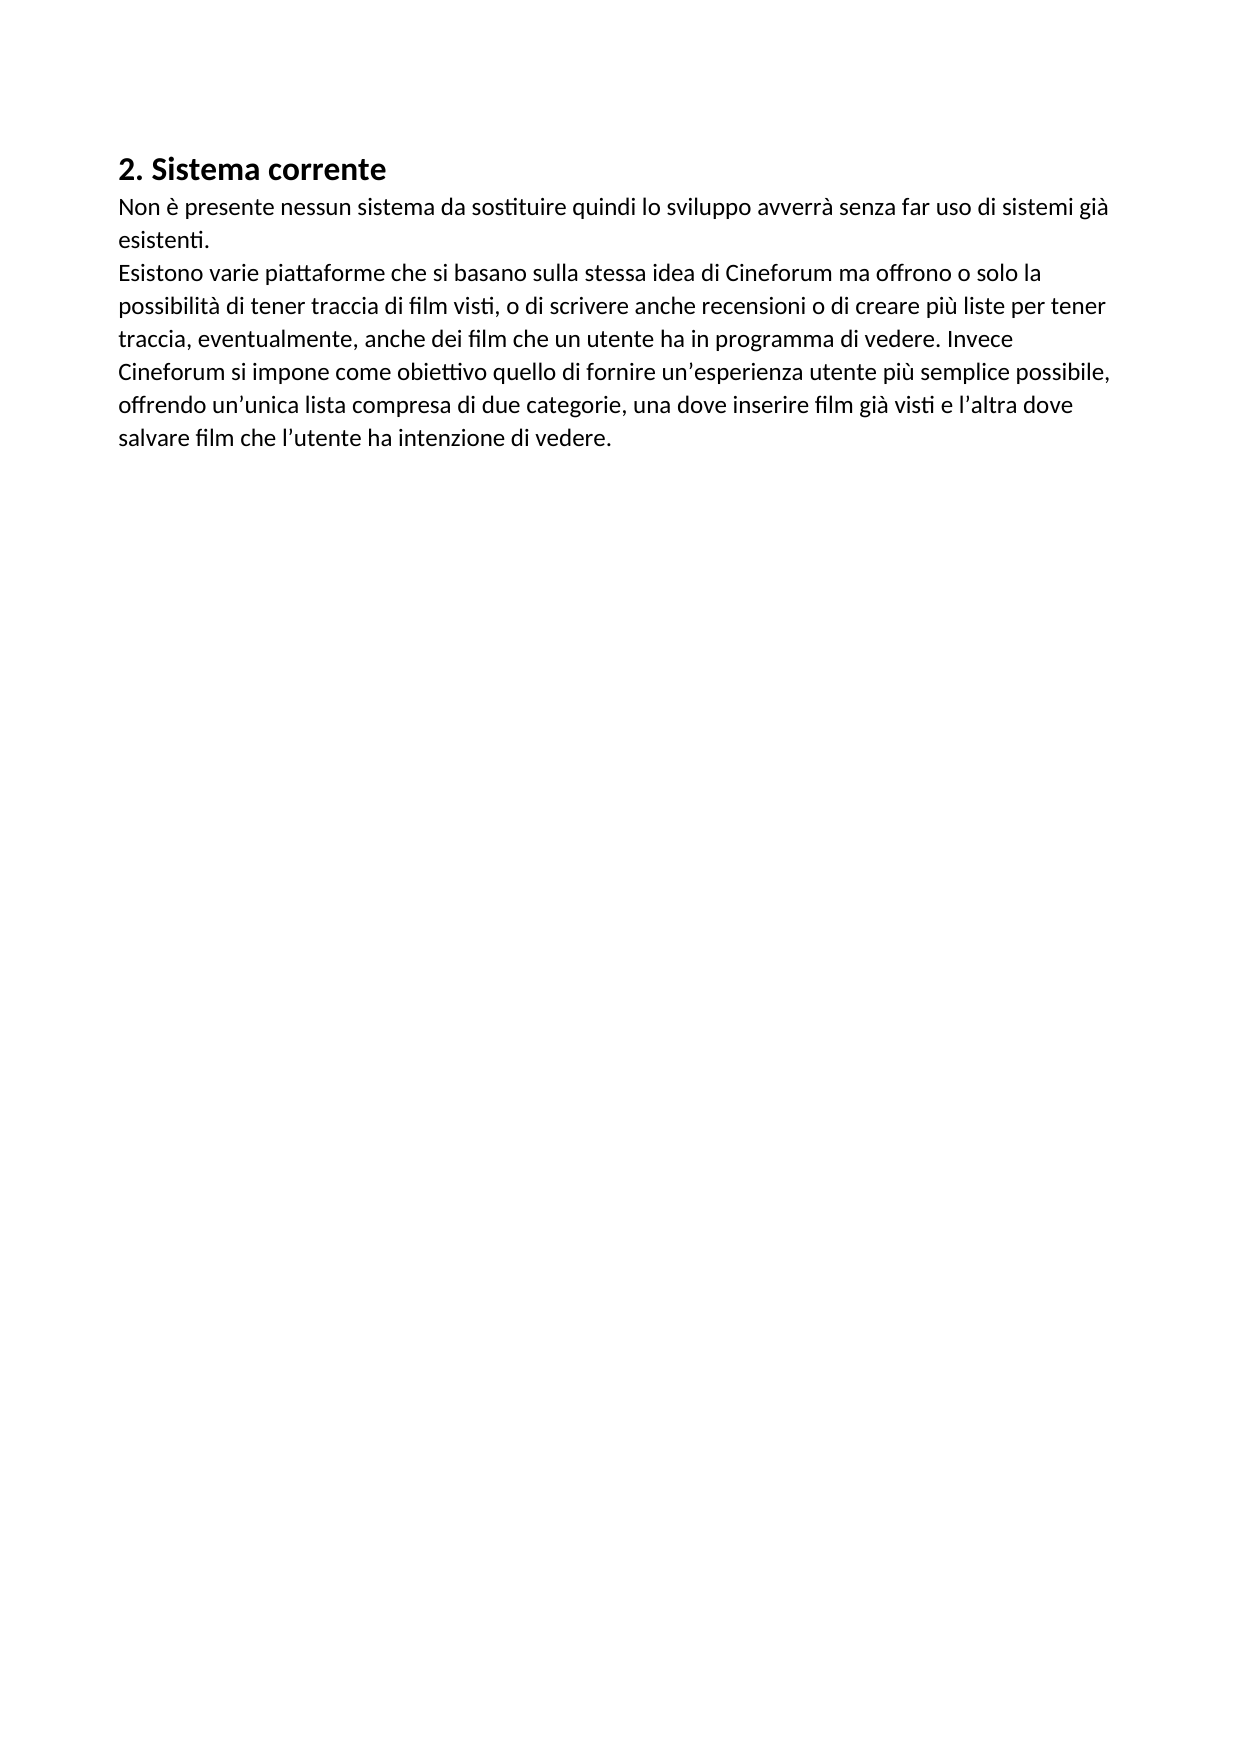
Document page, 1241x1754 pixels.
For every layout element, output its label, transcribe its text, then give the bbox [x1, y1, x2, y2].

text Esistono varie piattaforme che si basano sulla stessa idea di Cineforum ma offrono o solo la possibilità di tener traccia di film visti, o di scrivere anche recensioni o di creare più liste per tener traccia, eventualmente, anche dei film che un utente ha in programma di vedere. Invece Cineforum si impone come obiettivo quello di fornire un’esperienza utente più semplice possibile, offrendo un’unica lista compresa di due categorie, una dove inserire film già visti e l’altra dove salvare film che l’utente ha intenzione di vedere. [118, 257, 1122, 452]
text 2. Sistema corrente [118, 148, 1122, 188]
text Non è presente nessun sistema da sostituire quindi lo sviluppo avverrà senza far uso di sistemi già esistenti. [118, 192, 1122, 255]
